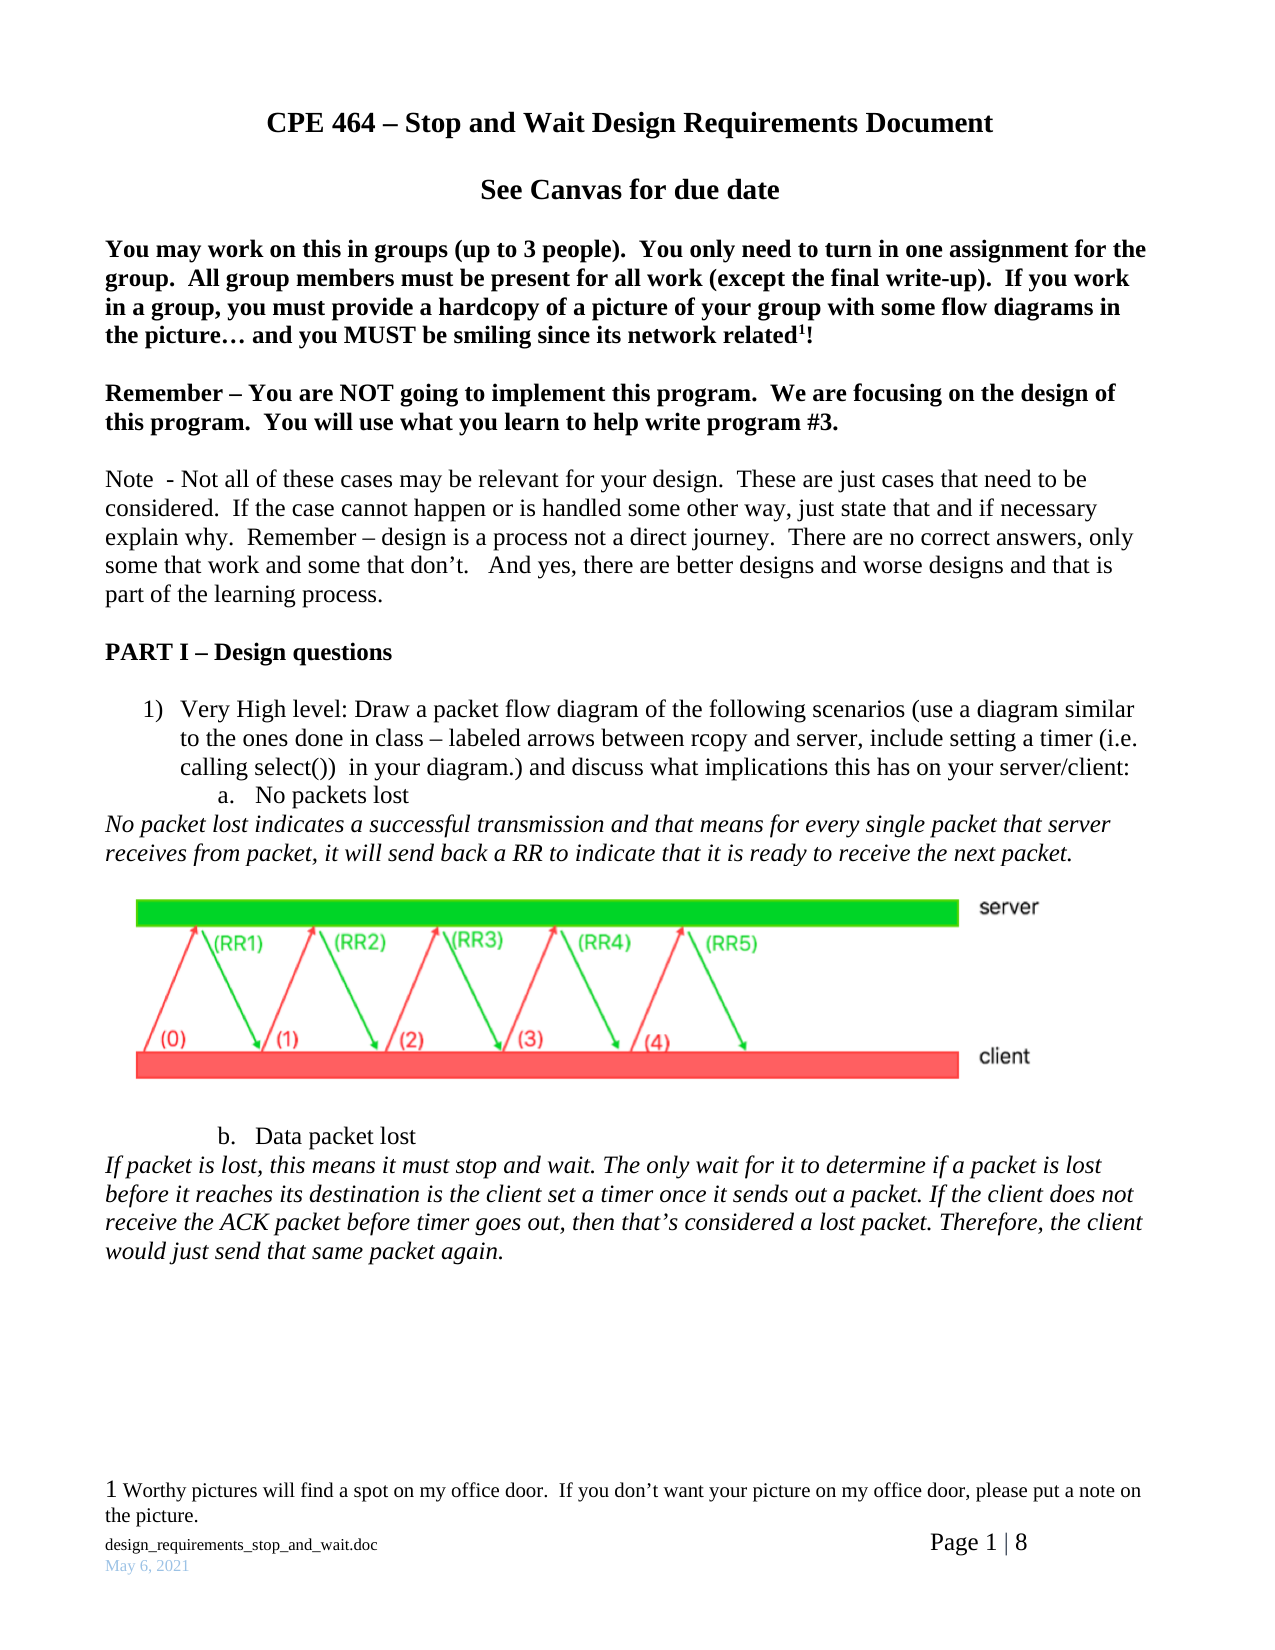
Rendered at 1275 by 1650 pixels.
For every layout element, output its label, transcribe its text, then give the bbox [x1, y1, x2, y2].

text Remember – You are NOT going to implement this program. We are focusing on the design of this program. You will use what you learn to help write program #3. [105, 378, 1155, 436]
text You may work on this in groups (up to 3 people). You only need to turn in one assignment for the group. All group members must be present for all work (except the final write-up). If you work in a group, you must provide a hardcopy of a picture of your group with some flow diagrams in the picture… and you MUST be smiling since its network related! [105, 234, 1155, 349]
title CPE 464 – Stop and Wait Design Requirements Document [105, 105, 1155, 138]
text See Canvas for due date [105, 172, 1155, 206]
picture [105, 866, 1080, 1117]
text Note - Not all of these cases may be relevant for your design. These are just cases that need to be considered. If the case cannot happen or is handled some other way, just state that and if necessary explain why. Remember – design is a process not a direct journey. There are no correct answers, only some that work and some that don’t. And yes, there are better designs and worse designs and that is part of the learning process. [105, 464, 1155, 608]
list No packets lost [217, 781, 1155, 809]
text No packet lost indicates a successful transmission and that means for every single packet that server receives from packet, it will send back a RR to indicate that it is ready to receive the next packet. [105, 809, 1155, 867]
text PART I – Design questions [105, 637, 1155, 666]
text If packet is lost, this means it must stop and wait. The only wait for it to determine if a packet is lost before it reaches its destination is the client set a timer once it sends out a packet. If the client does not receive the ACK packet before timer goes out, then that’s considered a lost packet. Therefore, the client would just send that same packet again. [105, 1150, 1155, 1265]
list Data packet lost [217, 1121, 1155, 1150]
list Very High level: Draw a packet flow diagram of the following scenarios (use a diagram similar to the ones done in class – labeled arrows between rcopy and server, include setting a timer (i.e. calling select()) in your diagram.) and discuss what implications this has on your server/client: [142, 694, 1155, 781]
